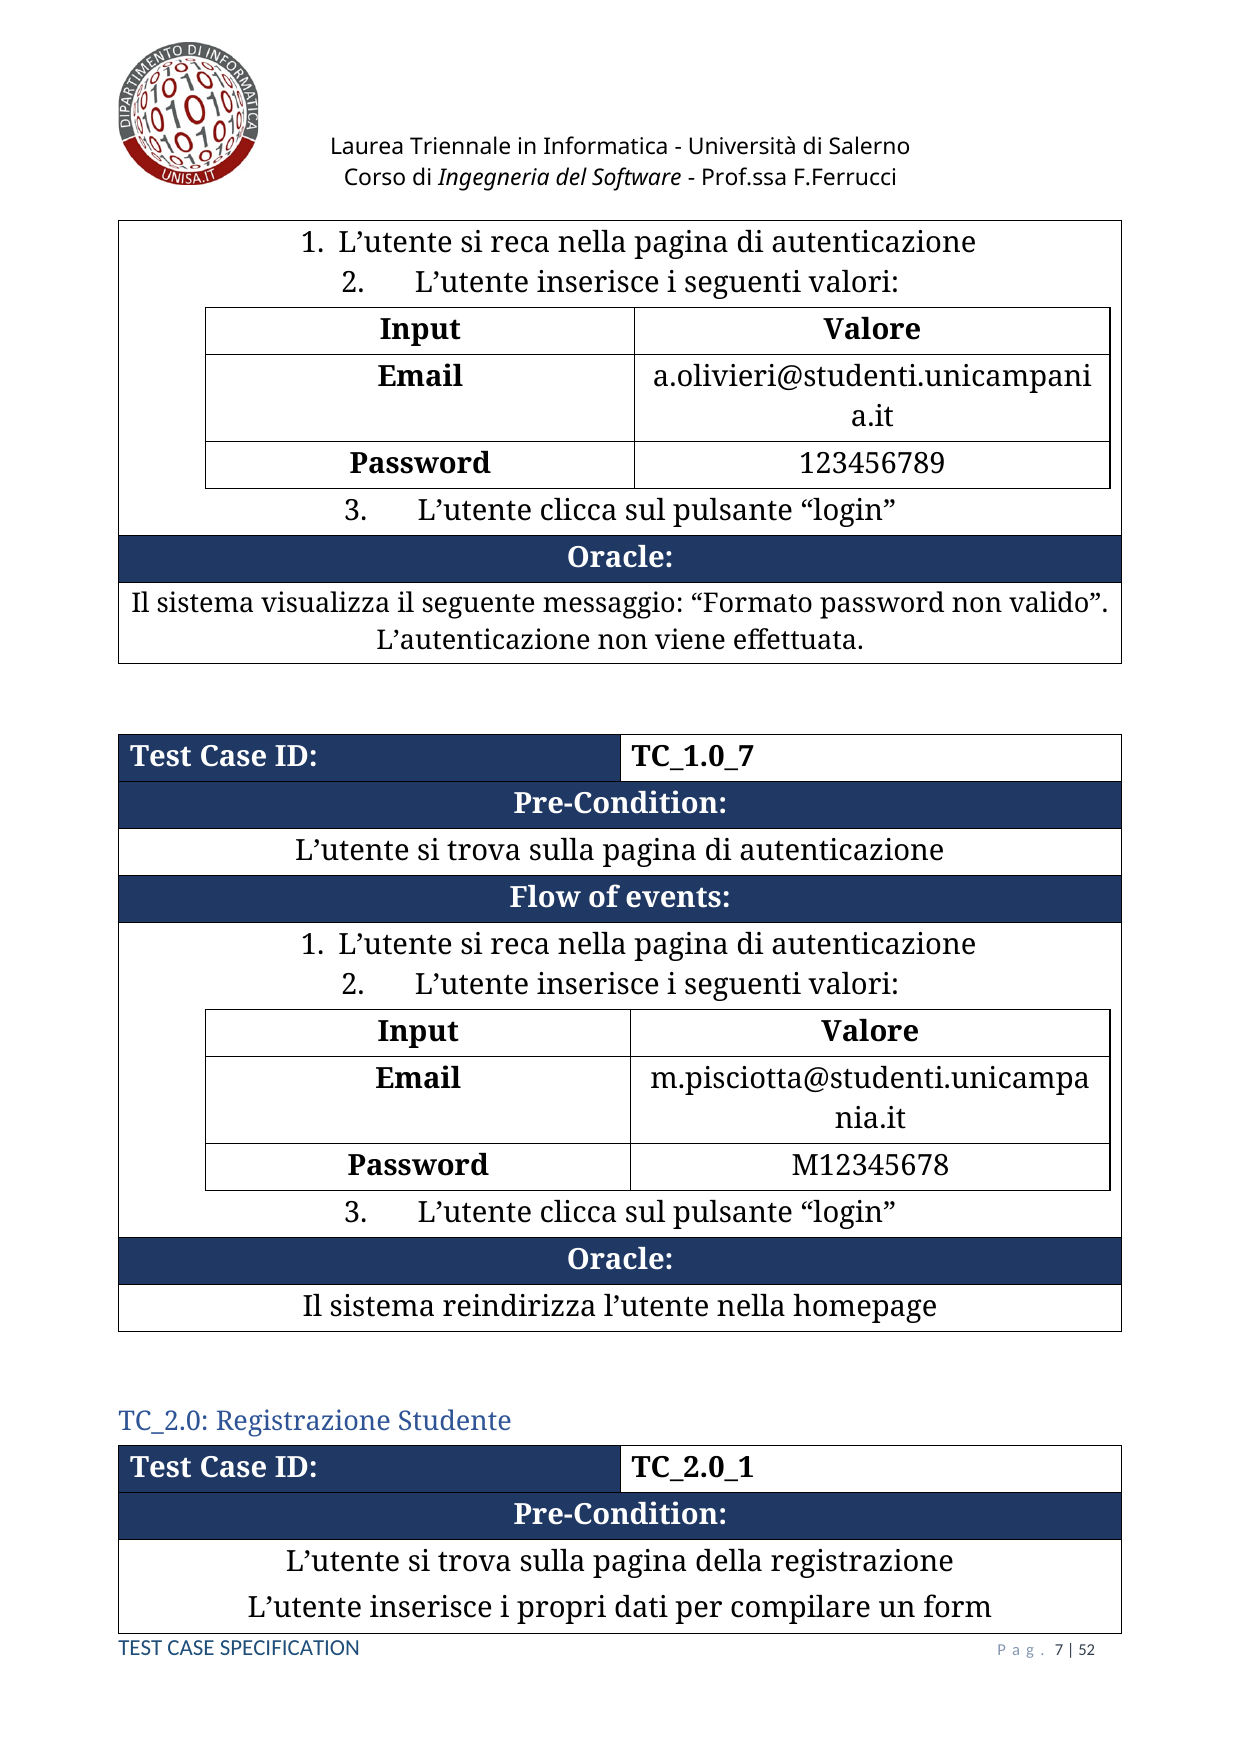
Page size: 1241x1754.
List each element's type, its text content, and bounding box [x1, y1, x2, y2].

table_cell L’utente si trova sulla pagina di autenticazione [119, 829, 1121, 875]
table_cell Il sistema visualizza il seguente messaggio: “Formato password non valido”. L’autenticazione non viene effettuata. [119, 583, 1121, 663]
table_cell L’utente si trova sulla pagina della registrazione L’utente inserisce i propri dati per compilare un form [119, 1540, 1121, 1632]
picture [117, 42, 258, 183]
table_header Test Case ID: [119, 1446, 620, 1492]
table_cell Pre-Condition: [119, 782, 1121, 828]
table_cell Oracle: [119, 536, 1121, 582]
table_cell Flow of events: [119, 876, 1121, 922]
subtitle TC_2.0: Registrazione Studente [118, 1402, 1122, 1439]
table_cell Oracle: [119, 1238, 1121, 1284]
table_cell Pre-Condition: [119, 1493, 1121, 1539]
table_cell Il sistema reindirizza l’utente nella homepage [119, 1285, 1121, 1331]
table_header TC_2.0_1 [621, 1446, 1121, 1492]
table_header TC_1.0_7 [621, 735, 1121, 781]
table_cell L’utente si reca nella pagina di autenticazione L’utente inserisce i seguenti valori: L’utente clicca sul pulsante “login” [119, 221, 1121, 535]
table_cell L’utente si reca nella pagina di autenticazione L’utente inserisce i seguenti valori: L’utente clicca sul pulsante “login” [119, 923, 1121, 1237]
table_header Test Case ID: [119, 735, 620, 781]
